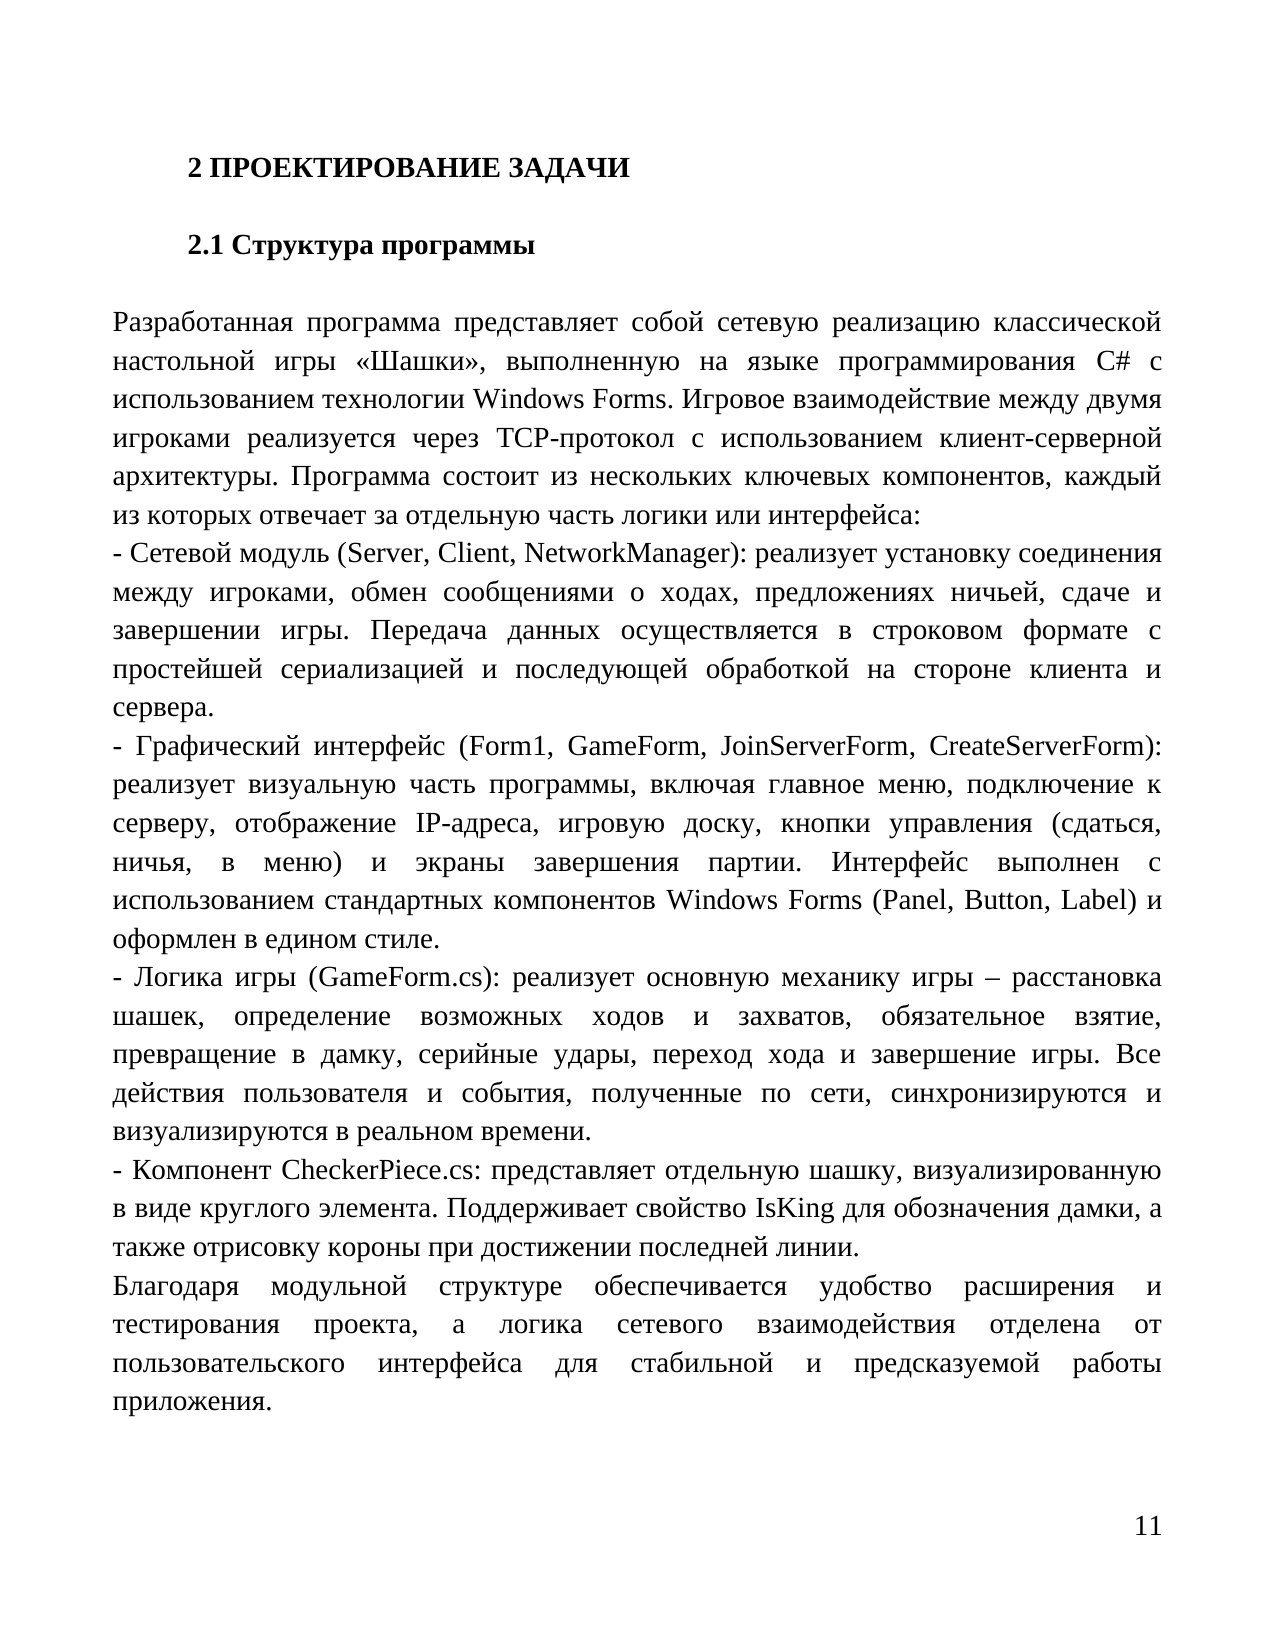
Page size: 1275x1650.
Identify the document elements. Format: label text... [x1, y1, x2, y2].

text - Графический интерфейс (Form1, GameForm, JoinServerForm, CreateServerForm): реализует визуальную часть программы, включая главное меню, подключение к серверу, отображение IP-адреса, игровую доску, кнопки управления (сдаться, ничья, в меню) и экраны завершения партии. Интерфейс выполнен с использованием стандартных компонентов Windows Forms (Panel, Button, Label) и оформлен в едином стиле. [112, 728, 1162, 954]
text - Сетевой модуль (Server, Client, NetworkManager): реализует установку соединения между игроками, обмен сообщениями о ходах, предложениях ничьей, сдаче и завершении игры. Передача данных осуществляется в строковом формате с простейшей сериализацией и последующей обработкой на стороне клиента и сервера. [112, 535, 1162, 723]
text - Логика игры (GameForm.cs): реализует основную механику игры – расстановка шашек, определение возможных ходов и захватов, обязательное взятие, превращение в дамку, серийные удары, переход хода и завершение игры. Все действия пользователя и события, полученные по сети, синхронизируются и визуализируются в реальном времени. [112, 959, 1162, 1147]
text 2.1 Структура программы [112, 227, 1162, 261]
text Разработанная программа представляет собой сетевую реализацию классической настольной игры «Шашки», выполненную на языке программирования C# с использованием технологии Windows Forms. Игровое взаимодействие между двумя игроками реализуется через TCP-протокол с использованием клиент-серверной архитектуры. Программа состоит из нескольких ключевых компонентов, каждый из которых отвечает за отдельную часть логики или интерфейса: [112, 304, 1162, 530]
text Благодаря модульной структуре обеспечивается удобство расширения и тестирования проекта, а логика сетевого взаимодействия отделена от пользовательского интерфейса для стабильной и предсказуемой работы приложения. [112, 1268, 1162, 1417]
text - Компонент CheckerPiece.cs: представляет отдельную шашку, визуализированную в виде круглого элемента. Поддерживает свойство IsKing для обозначения дамки, а также отрисовку короны при достижении последней линии. [112, 1152, 1162, 1263]
text 2 ПРОЕКТИРОВАНИЕ ЗАДАЧИ [112, 150, 1162, 183]
